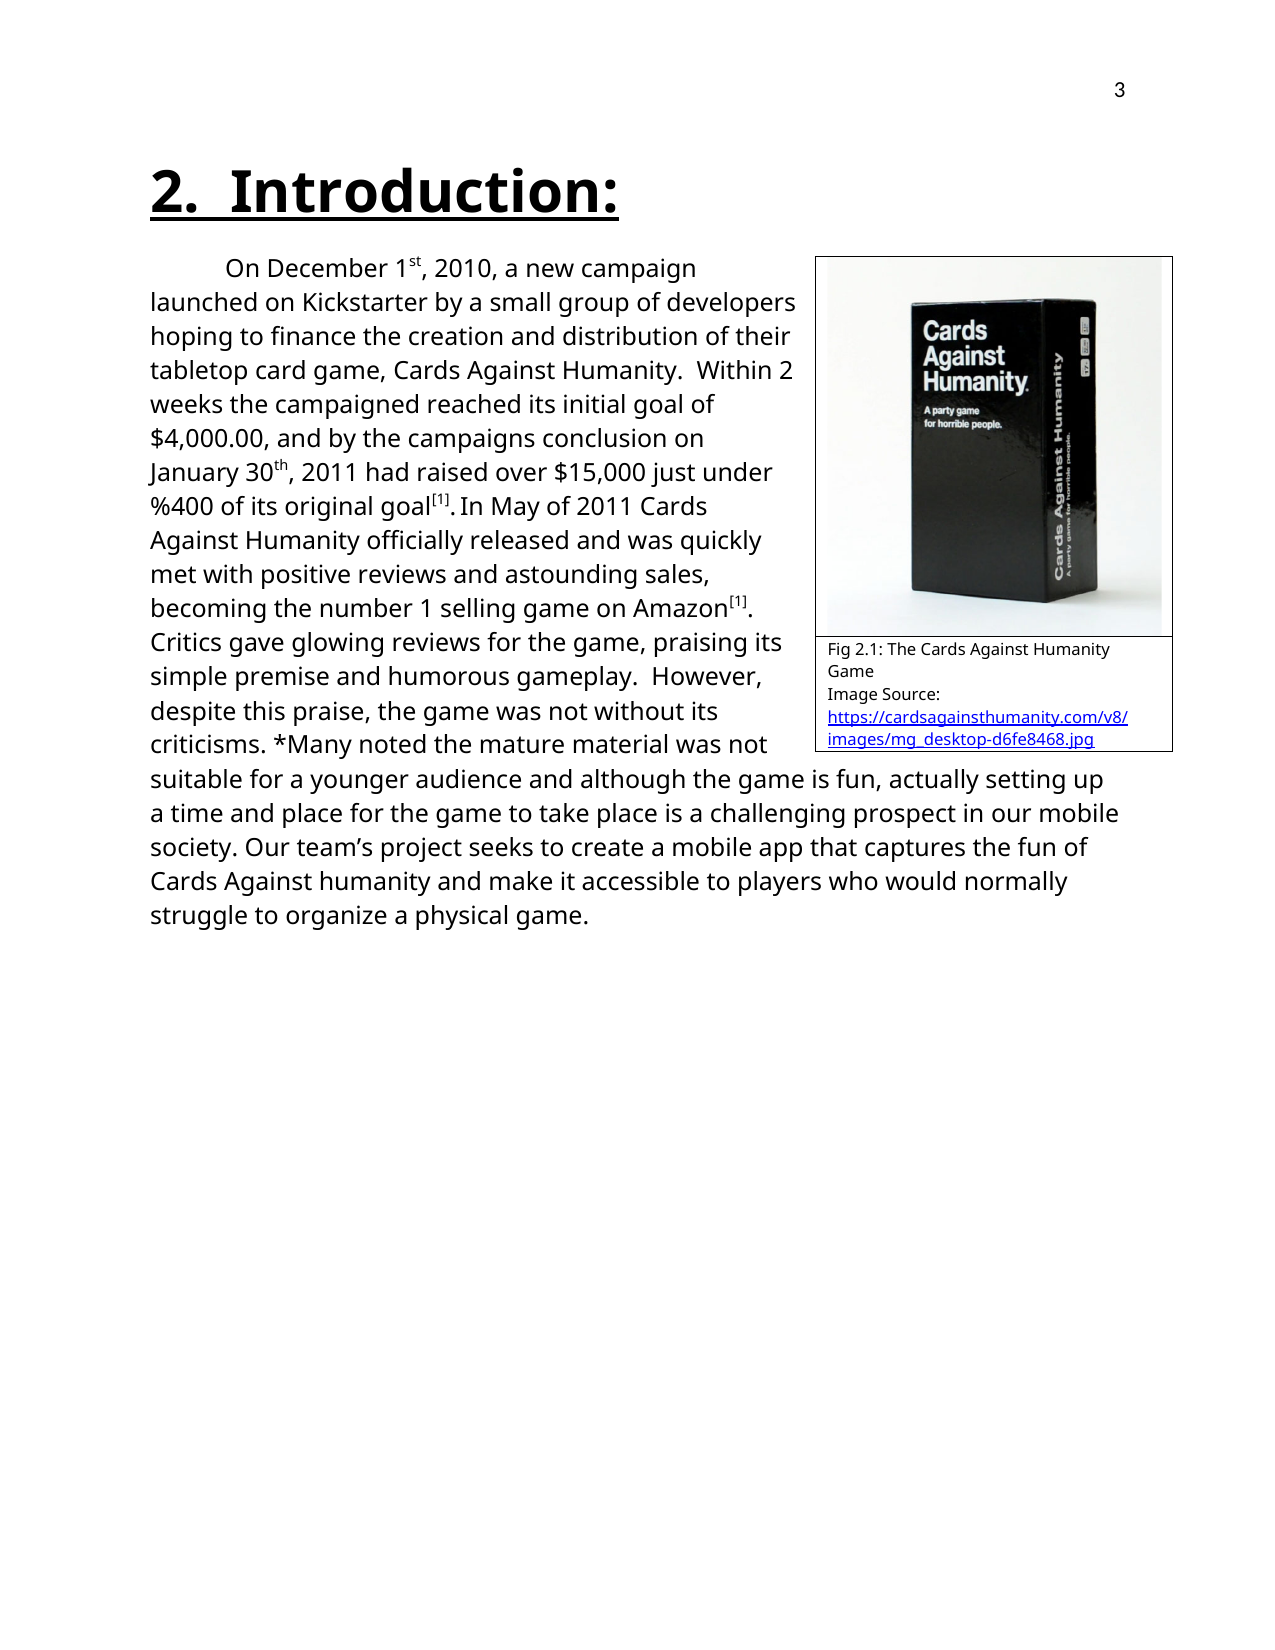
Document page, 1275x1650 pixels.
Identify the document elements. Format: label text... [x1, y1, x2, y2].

table_header [816, 257, 827, 636]
picture [827, 257, 1162, 636]
table_cell Fig 2.1: The Cards Against Humanity Game Image Source: https://cardsagainsthumanity.com/v8/images/mg_desktop-d6fe8468.jpg [816, 637, 1172, 751]
table_header [1162, 257, 1172, 636]
text 2. Introduction: [150, 150, 1125, 229]
text On December 1st, 2010, a new campaign launched on Kickstarter by a small group of developers hoping to finance the creation and distribution of their tabletop card game, Cards Against Humanity. Within 2 weeks the campaigned reached its initial goal of $4,000.00, and by the campaigns conclusion on January 30th, 2011 had raised over $15,000 just under %400 of its original goal[1]. In May of 2011 Cards Against Humanity officially released and was quickly met with positive reviews and astounding sales, becoming the number 1 selling game on Amazon[1]. Critics gave glowing reviews for the game, praising its simple premise and humorous gameplay. However, despite this praise, the game was not without its criticisms. *Many noted the mature material was not suitable for a younger audience and although the game is fun, actually setting up a time and place for the game to take place is a challenging prospect in our mobile society. Our team’s project seeks to create a mobile app that captures the fun of Cards Against humanity and make it accessible to players who would normally struggle to organize a physical game. [150, 250, 1125, 932]
